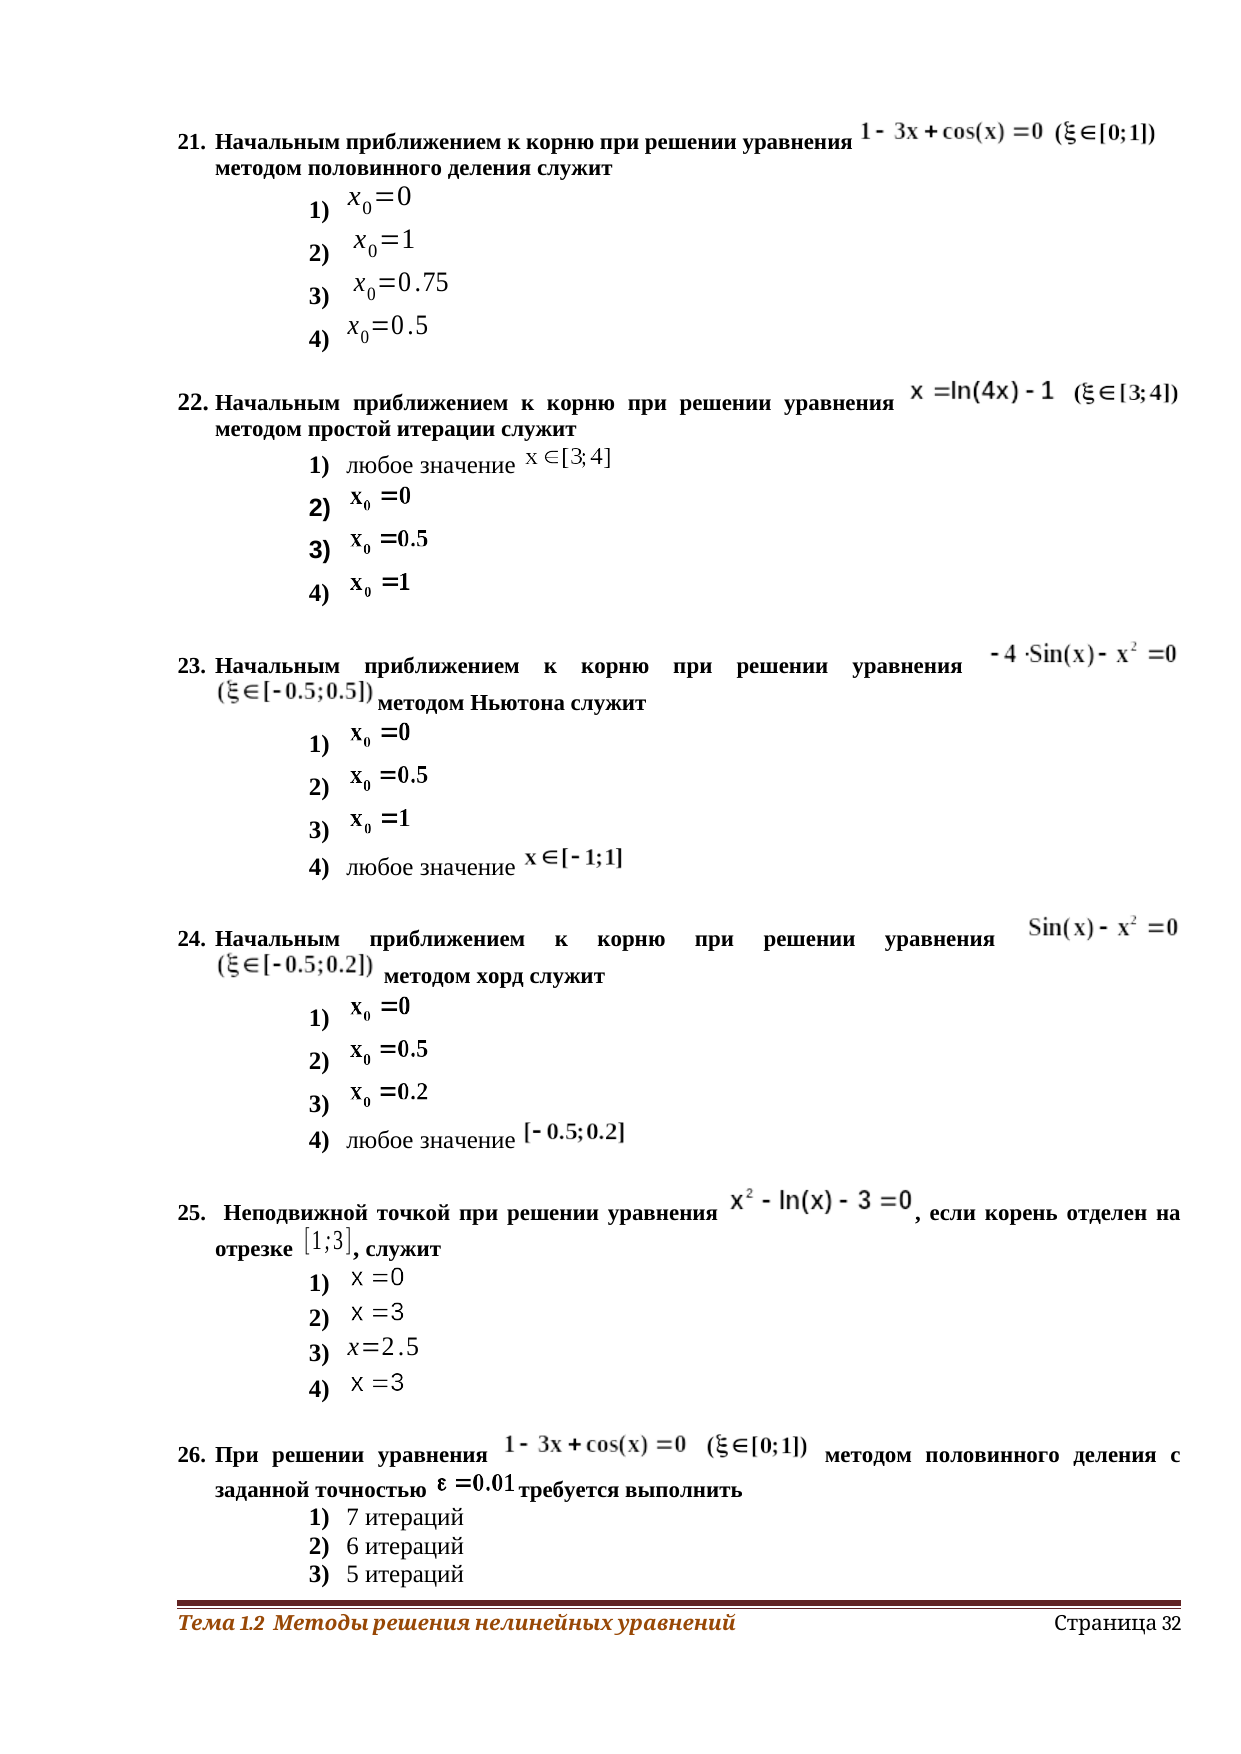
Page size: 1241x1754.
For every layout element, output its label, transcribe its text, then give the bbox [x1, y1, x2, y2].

list любое значение [308, 844, 1181, 880]
list любое значение [308, 1117, 1181, 1154]
list Начальным приближением к корню при решении уравнения методом Ньютона служит [177, 636, 1181, 715]
list любое значение [308, 442, 1181, 478]
list Начальным приближением к корню при решении уравнения методом половинного деления служит [177, 118, 1181, 181]
list Начальным приближением к корню при решении уравнения методом хорд служит [177, 909, 1181, 989]
list При решении уравнения методом половинного деления с заданной точностью требуется выполнить [177, 1431, 1181, 1502]
list Неподвижной точкой при решении уравнения , если корень отделен на отрезке , служит [177, 1183, 1181, 1262]
list 7 итераций [308, 1502, 1181, 1531]
list 5 итераций [308, 1559, 1181, 1588]
list 6 итераций [308, 1531, 1181, 1559]
list Начальным приближением к корню при решении уравнения методом простой итерации служит [177, 379, 1181, 442]
